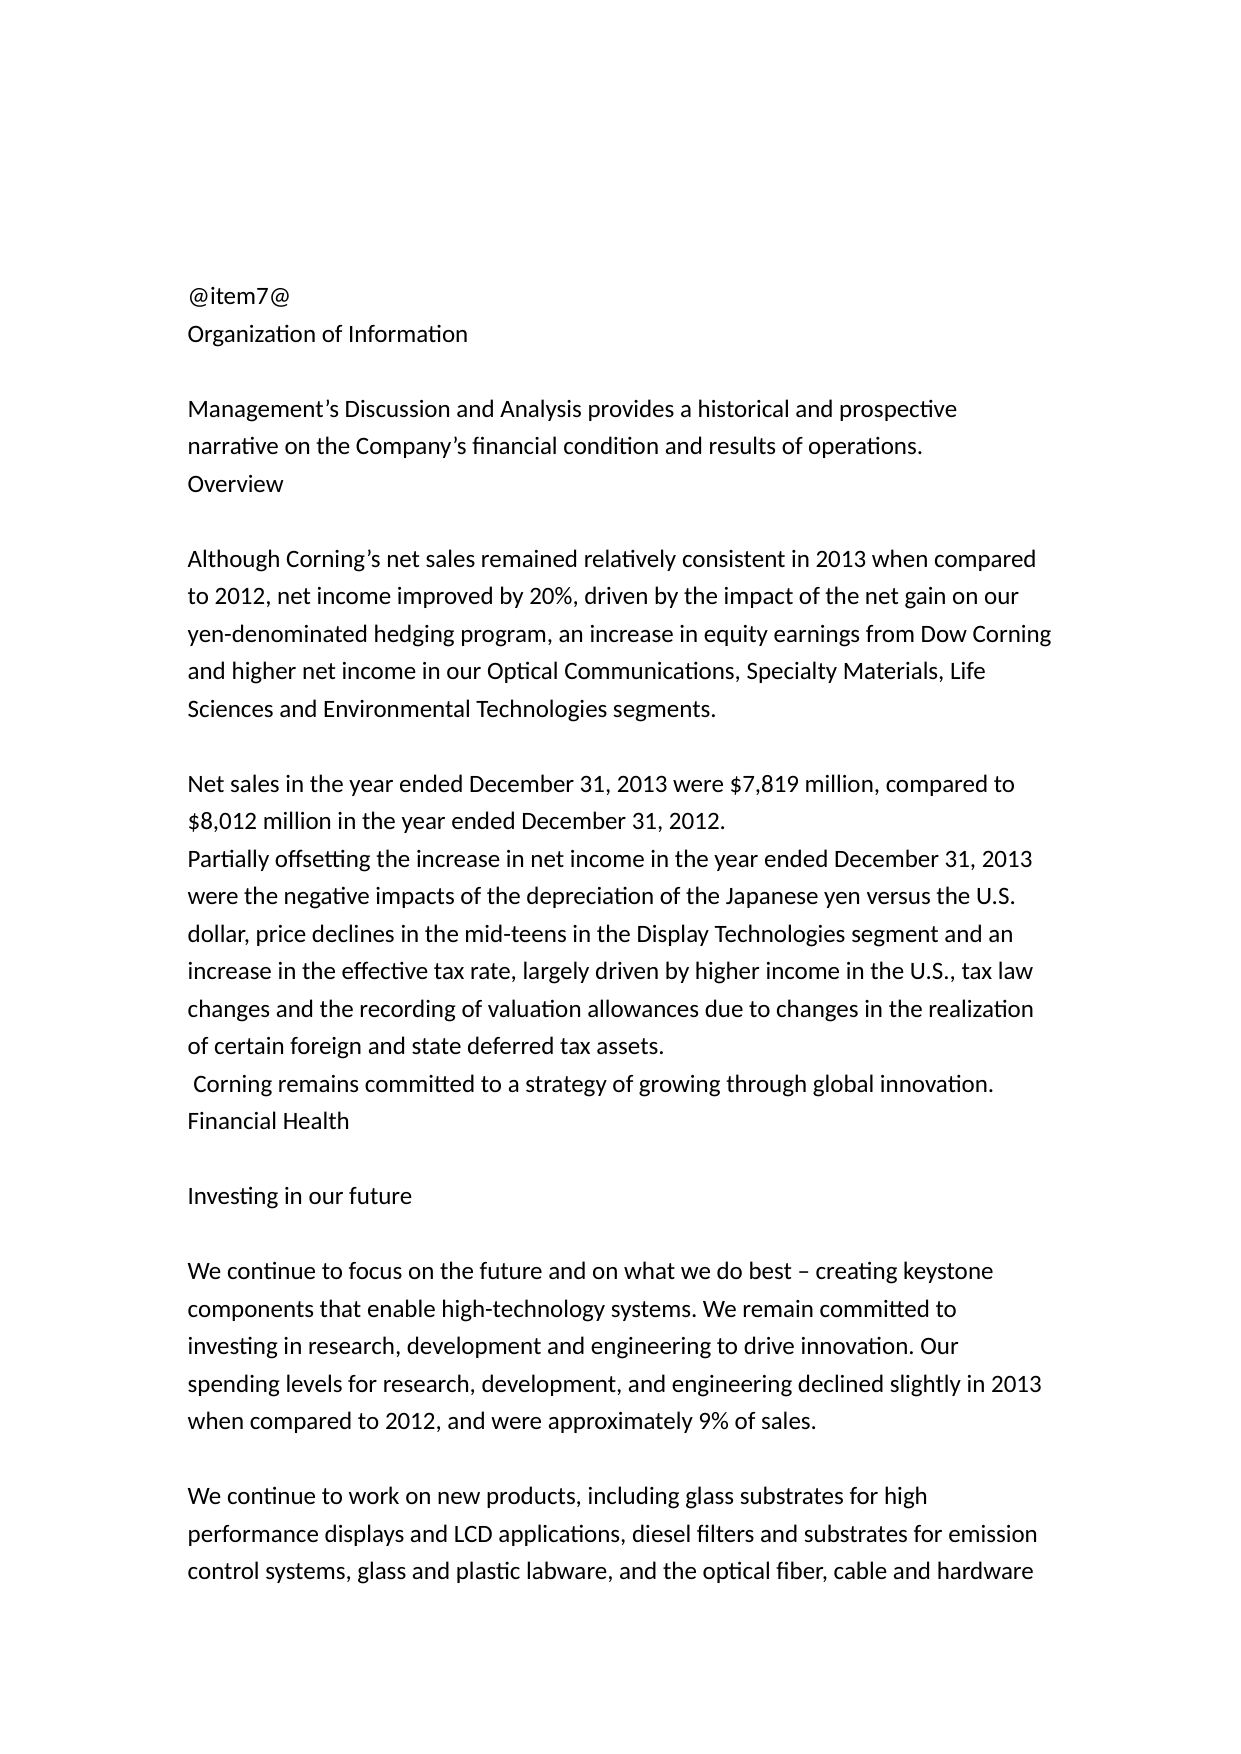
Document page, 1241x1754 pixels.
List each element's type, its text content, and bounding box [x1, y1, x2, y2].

text We continue to focus on the future and on what we do best – creating keystone components that enable high-technology systems. We remain committed to investing in research, development and engineering to drive innovation. Our spending levels for research, development, and engineering declined slightly in 2013 when compared to 2012, and were approximately 9% of sales. [187, 1252, 1053, 1439]
text Organization of Information [187, 314, 1053, 352]
text Financial Health [187, 1102, 1053, 1139]
text Management’s Discussion and Analysis provides a historical and prospective narrative on the Company’s financial condition and results of operations. [187, 389, 1053, 464]
text Overview [187, 464, 1053, 502]
text @item7@ [187, 277, 1053, 314]
text Investing in our future [187, 1177, 1053, 1214]
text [187, 1477, 1053, 1589]
text Corning remains committed to a strategy of growing through global innovation. [187, 1064, 1053, 1102]
text Partially offsetting the increase in net income in the year ended December 31, 2013 were the negative impacts of the depreciation of the Japanese yen versus the U.S. dollar, price declines in the mid-teens in the Display Technologies segment and an increase in the effective tax rate, largely driven by higher income in the U.S., tax law changes and the recording of valuation allowances due to changes in the realization of certain foreign and state deferred tax assets. [187, 839, 1053, 1064]
text Although Corning’s net sales remained relatively consistent in 2013 when compared to 2012, net income improved by 20%, driven by the impact of the net gain on our yen-denominated hedging program, an increase in equity earnings from Dow Corning and higher net income in our Optical Communications, Specialty Materials, Life Sciences and Environmental Technologies segments. [187, 539, 1053, 727]
text Net sales in the year ended December 31, 2013 were $7,819 million, compared to $8,012 million in the year ended December 31, 2012. [187, 764, 1053, 839]
